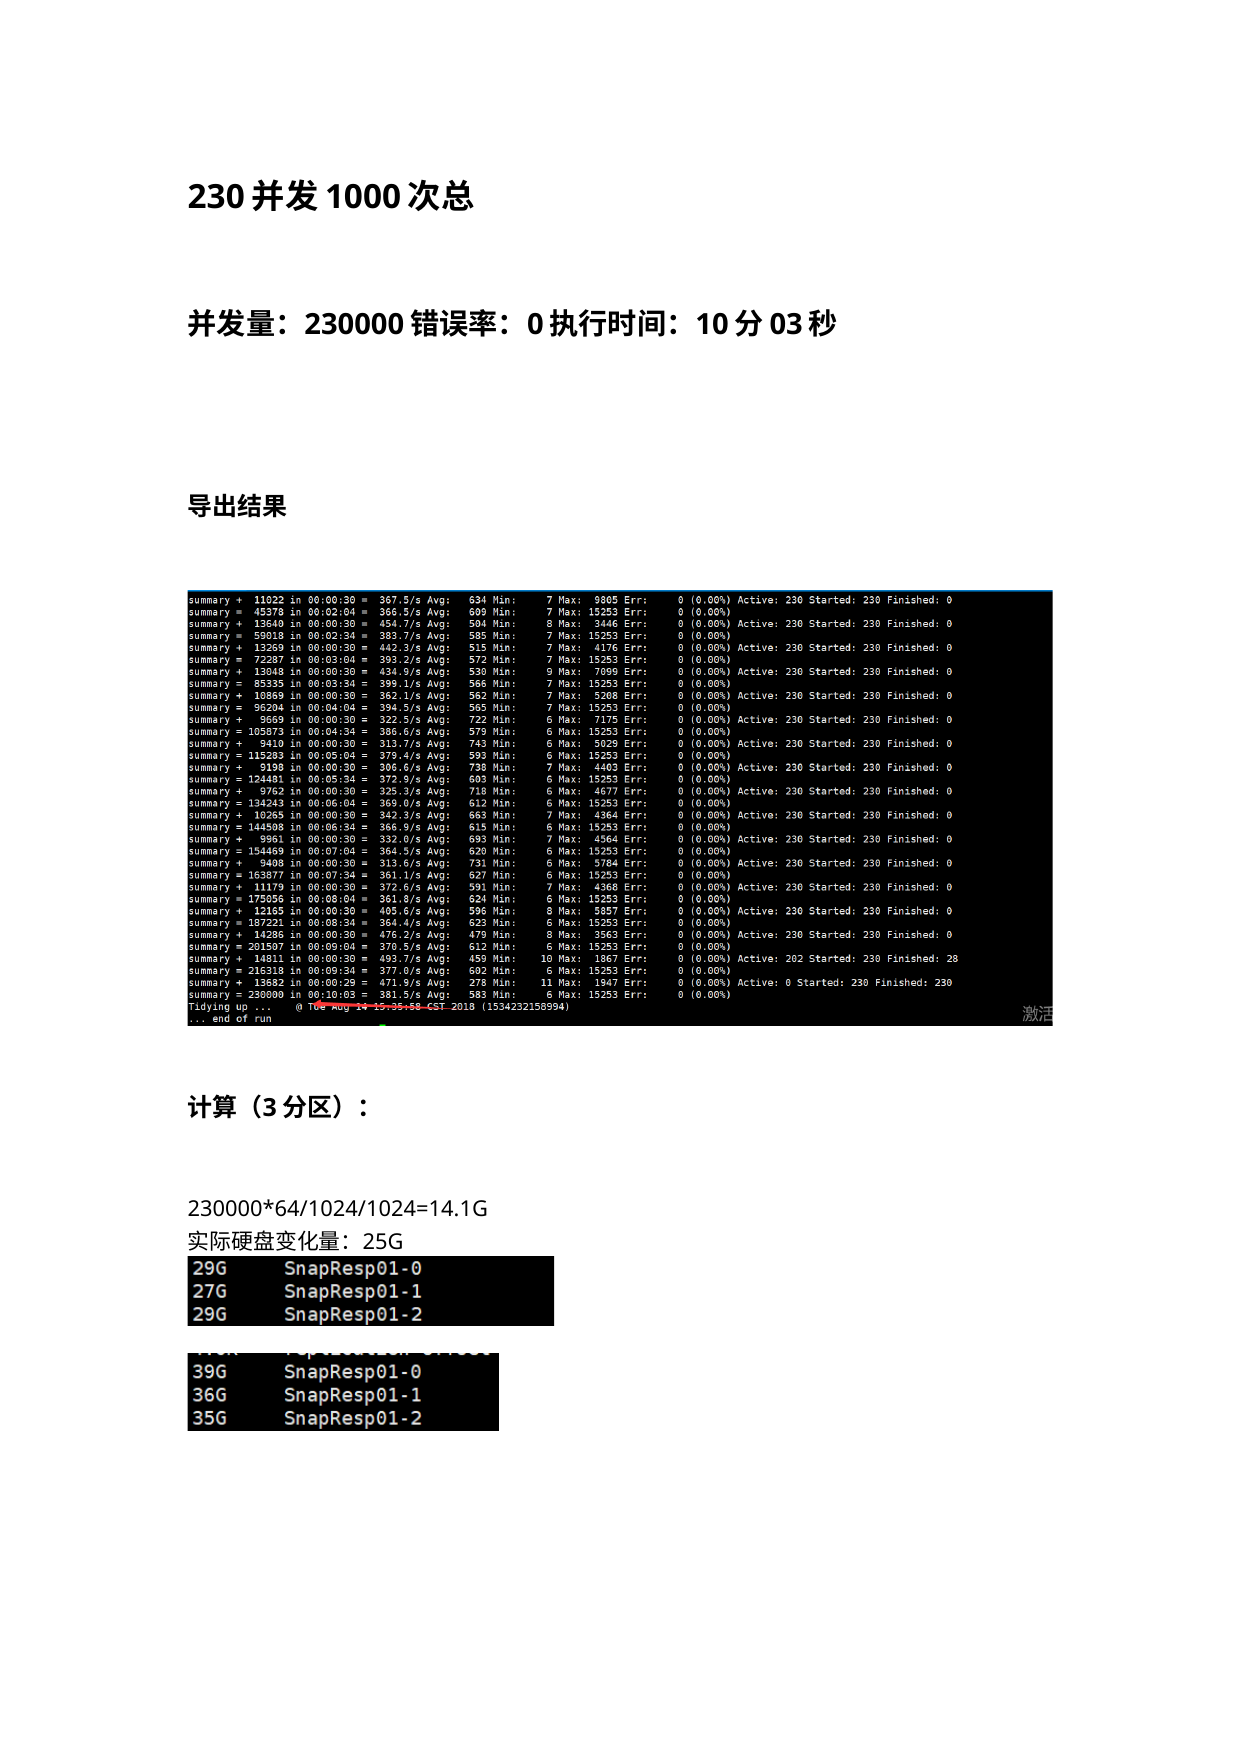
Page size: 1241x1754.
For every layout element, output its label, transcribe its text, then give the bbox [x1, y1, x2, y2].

picture [187, 1353, 499, 1431]
text 实际硬盘变化量：25G [187, 1224, 1053, 1256]
text 230000*64/1024/1024=14.1G [187, 1191, 1053, 1224]
picture [187, 1256, 555, 1326]
picture [187, 590, 1053, 1026]
subtitle 计算（3分区）： [187, 1073, 1053, 1138]
subtitle 并发量：230000错误率：0执行时间：10分03秒 [187, 289, 1053, 354]
subtitle 230并发1000次总 [187, 162, 1053, 227]
subtitle 导出结果 [187, 472, 1053, 537]
